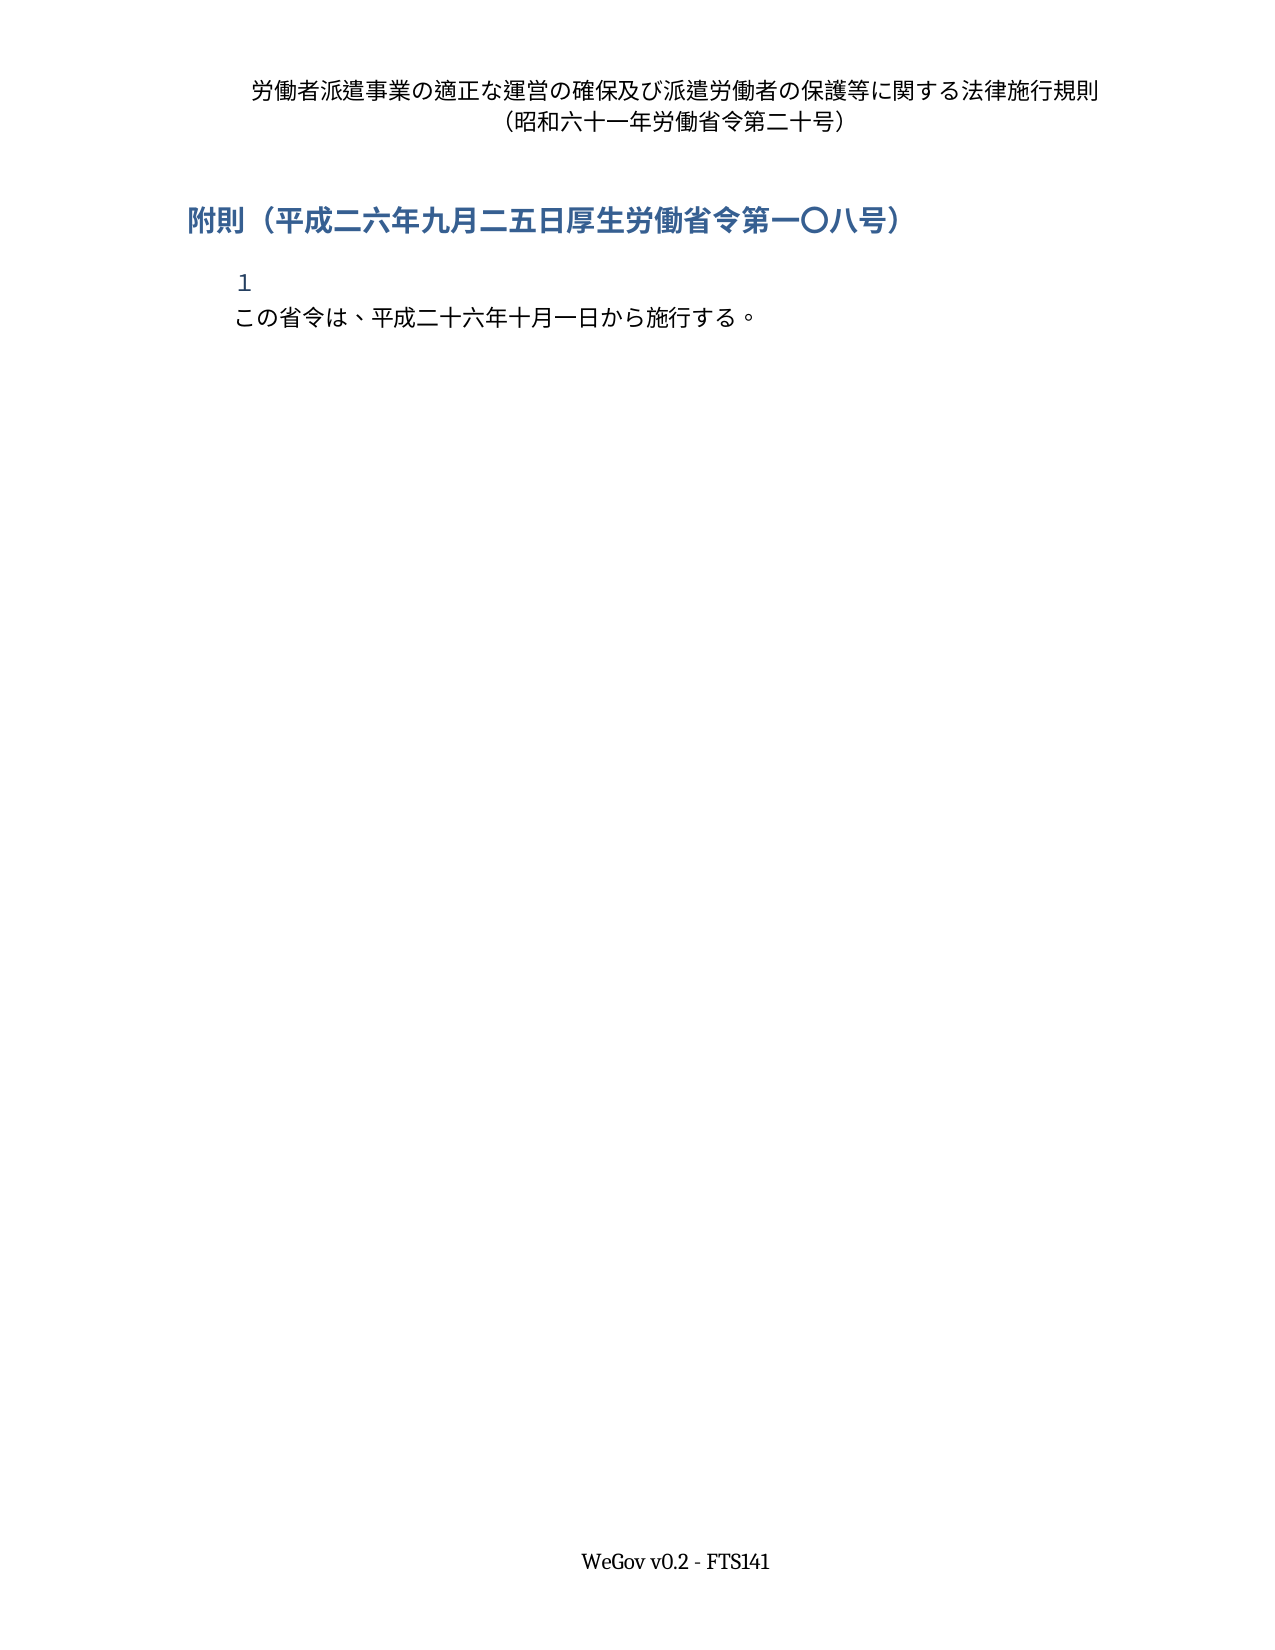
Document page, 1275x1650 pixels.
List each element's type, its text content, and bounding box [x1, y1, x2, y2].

subtitle １ [233, 266, 1087, 298]
subtitle 附則（平成二六年九月二五日厚生労働省令第一〇八号） [187, 200, 1087, 240]
text この省令は、平成二十六年十月一日から施行する。 [233, 302, 1087, 334]
